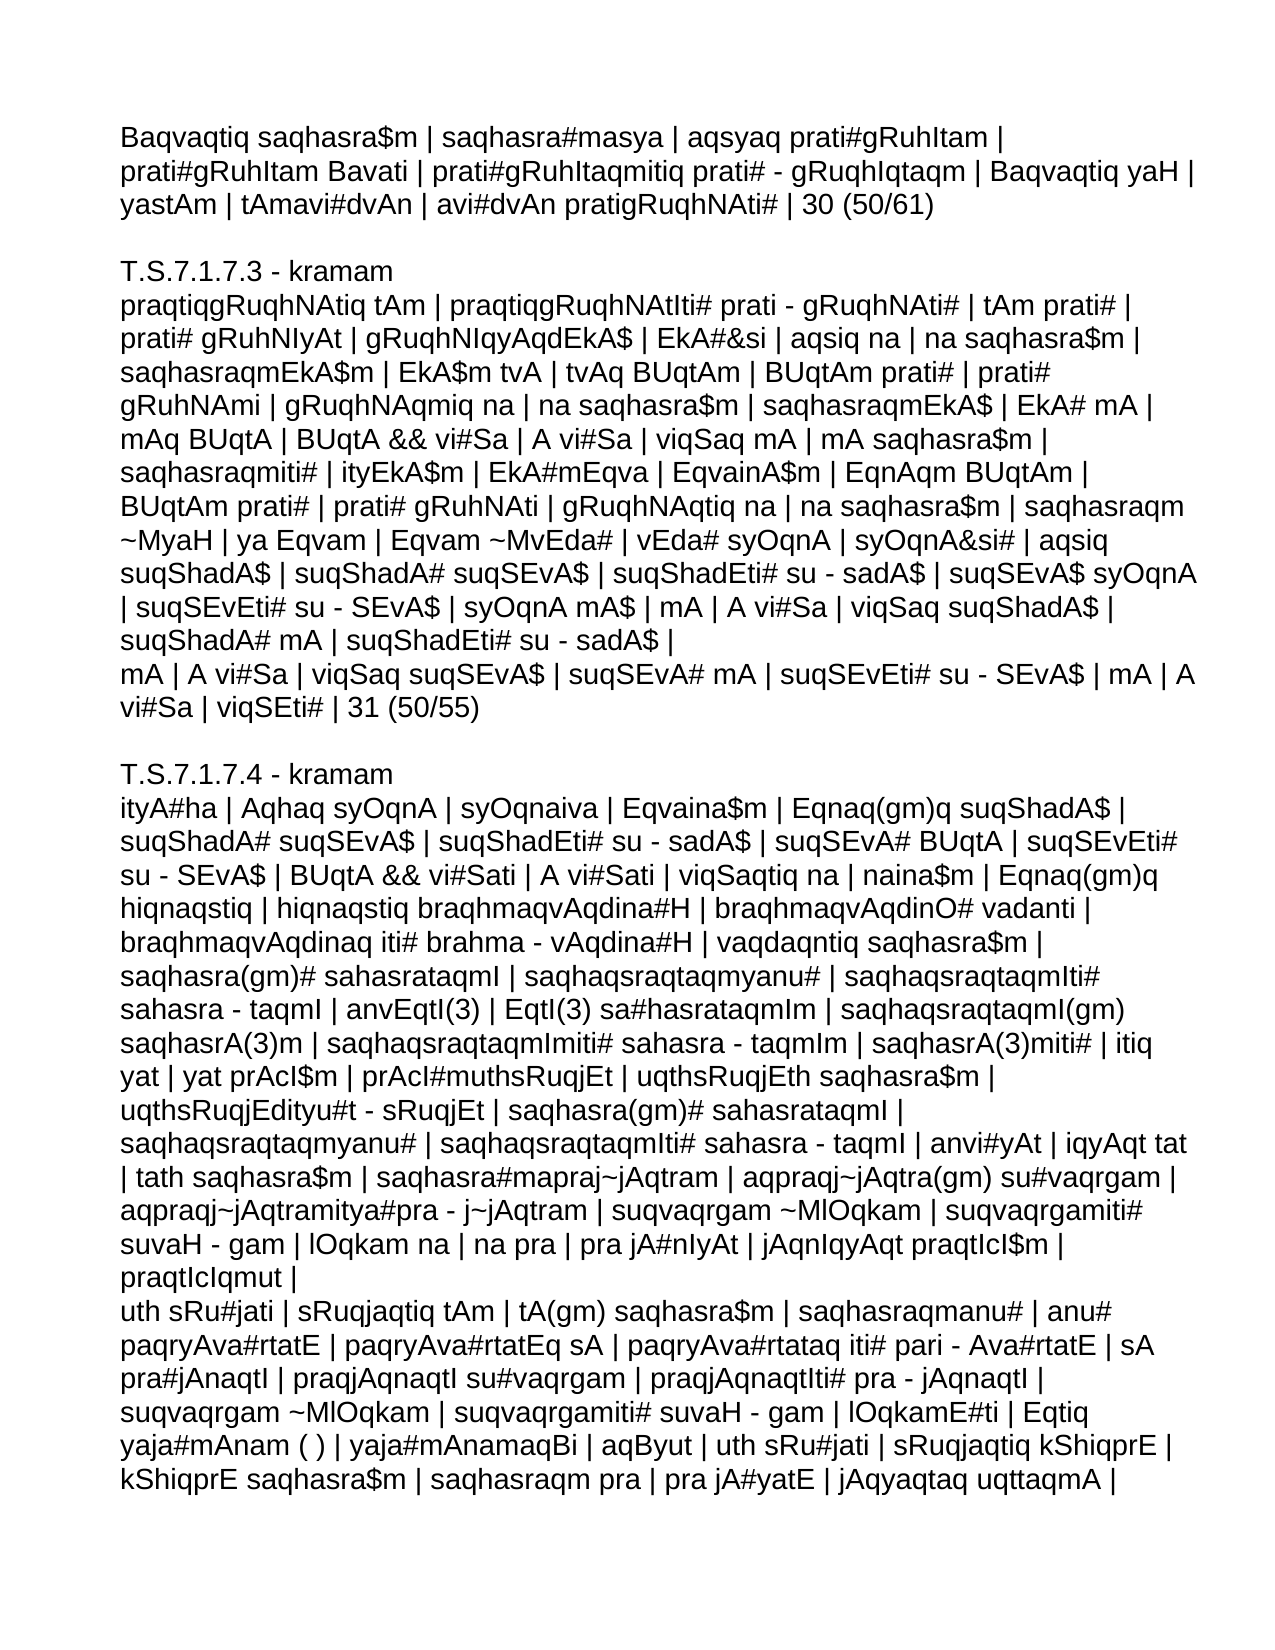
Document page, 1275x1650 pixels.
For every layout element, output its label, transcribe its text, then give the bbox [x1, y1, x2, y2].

text T.S.7.1.7.4 - kramam [120, 757, 1200, 791]
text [120, 120, 1200, 221]
text ityA#ha | Aqhaq syOqnA | syOqnaiva | Eqvaina$m | Eqnaq(gm)q suqShadA$ | suqShadA# suqSEvA$ | suqShadEti# su - sadA$ | suqSEvA# BUqtA | suqSEvEti# su - SEvA$ | BUqtA && vi#Sati | A vi#Sati | viqSaqtiq na | naina$m | Eqnaq(gm)q hiqnaqstiq | hiqnaqstiq braqhmaqvAqdina#H | braqhmaqvAqdinO# vadanti | braqhmaqvAqdinaq iti# brahma - vAqdina#H | vaqdaqntiq saqhasra$m | saqhasra(gm)# sahasrataqmI | saqhaqsraqtaqmyanu# | saqhaqsraqtaqmIti# sahasra - taqmI | anvEqtI(3) | EqtI(3) sa#hasrataqmIm | saqhaqsraqtaqmI(gm) saqhasrA(3)m | saqhaqsraqtaqmImiti# sahasra - taqmIm | saqhasrA(3)miti# | itiq yat | yat prAcI$m | prAcI#muthsRuqjEt | uqthsRuqjEth saqhasra$m | uqthsRuqjEdityu#t - sRuqjEt | saqhasra(gm)# sahasrataqmI | saqhaqsraqtaqmyanu# | saqhaqsraqtaqmIti# sahasra - taqmI | anvi#yAt | iqyAqt tat | tath saqhasra$m | saqhasra#mapraj~jAqtram | aqpraqj~jAqtra(gm) su#vaqrgam | aqpraqj~jAqtramitya#pra - j~jAqtram | suqvaqrgam ~MlOqkam | suqvaqrgamiti# suvaH - gam | lOqkam na | na pra | pra jA#nIyAt | jAqnIqyAqt praqtIcI$m | praqtIcIqmut | [120, 791, 1200, 1294]
text mA | A vi#Sa | viqSaq suqSEvA$ | suqSEvA# mA | suqSEvEti# su - SEvA$ | mA | A vi#Sa | viqSEti# | 31 (50/55) [120, 657, 1200, 724]
text praqtiqgRuqhNAtiq tAm | praqtiqgRuqhNAtIti# prati - gRuqhNAti# | tAm prati# | prati# gRuhNIyAt | gRuqhNIqyAqdEkA$ | EkA#&si | aqsiq na | na saqhasra$m | saqhasraqmEkA$m | EkA$m tvA | tvAq BUqtAm | BUqtAm prati# | prati# gRuhNAmi | gRuqhNAqmiq na | na saqhasra$m | saqhasraqmEkA$ | EkA# mA | mAq BUqtA | BUqtA && vi#Sa | A vi#Sa | viqSaq mA | mA saqhasra$m | saqhasraqmiti# | ityEkA$m | EkA#mEqva | EqvainA$m | EqnAqm BUqtAm | BUqtAm prati# | prati# gRuhNAti | gRuqhNAqtiq na | na saqhasra$m | saqhasraqm ~MyaH | ya Eqvam | Eqvam ~MvEda# | vEda# syOqnA | syOqnA&si# | aqsiq suqShadA$ | suqShadA# suqSEvA$ | suqShadEti# su - sadA$ | suqSEvA$ syOqnA | suqSEvEti# su - SEvA$ | syOqnA mA$ | mA | A vi#Sa | viqSaq suqShadA$ | suqShadA# mA | suqShadEti# su - sadA$ | [120, 288, 1200, 657]
text T.S.7.1.7.3 - kramam [120, 254, 1200, 288]
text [120, 1294, 1200, 1495]
